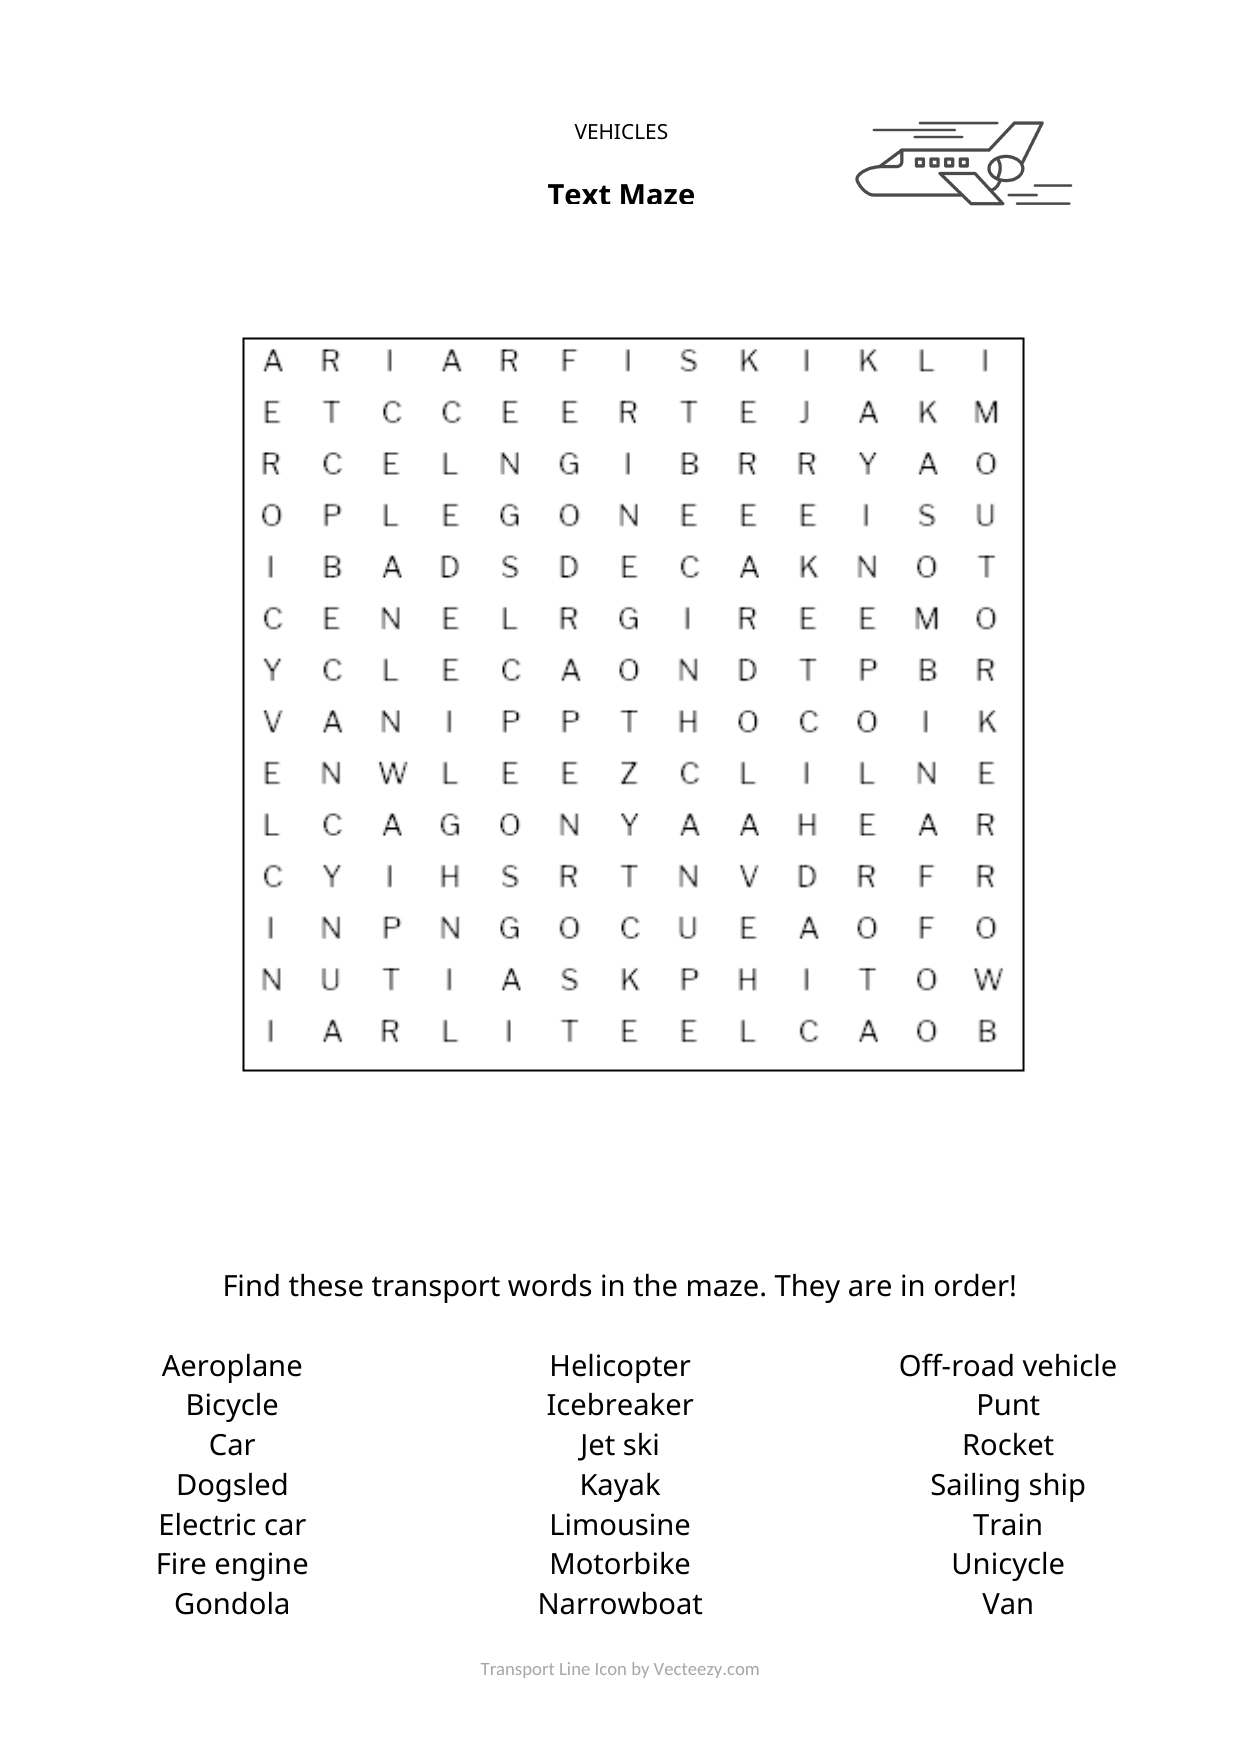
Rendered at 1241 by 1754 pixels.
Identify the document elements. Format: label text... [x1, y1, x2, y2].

text Electric car [75, 1504, 389, 1543]
text Helicopter [463, 1345, 777, 1385]
text Rocket [851, 1424, 1165, 1464]
text Limousine [463, 1504, 777, 1543]
text Jet ski [463, 1424, 777, 1464]
text Find these transport words in the maze. They are in order! [75, 1266, 1165, 1305]
text Train [851, 1504, 1165, 1543]
text Fire engine [75, 1543, 389, 1583]
text Dogsled [75, 1464, 389, 1504]
text Aeroplane [75, 1345, 389, 1385]
text Narrowboat [463, 1583, 777, 1623]
picture [241, 336, 1027, 1074]
text Gondola [75, 1583, 389, 1623]
text Bicycle [75, 1385, 389, 1424]
text Icebreaker [463, 1385, 777, 1424]
text Motorbike [463, 1543, 777, 1583]
text Kayak [463, 1464, 777, 1504]
text Unicycle [851, 1543, 1165, 1583]
text Van [851, 1583, 1165, 1623]
text Sailing ship [851, 1464, 1165, 1504]
text Off-road vehicle [851, 1345, 1165, 1385]
text Punt [851, 1385, 1165, 1424]
text Car [75, 1424, 389, 1464]
